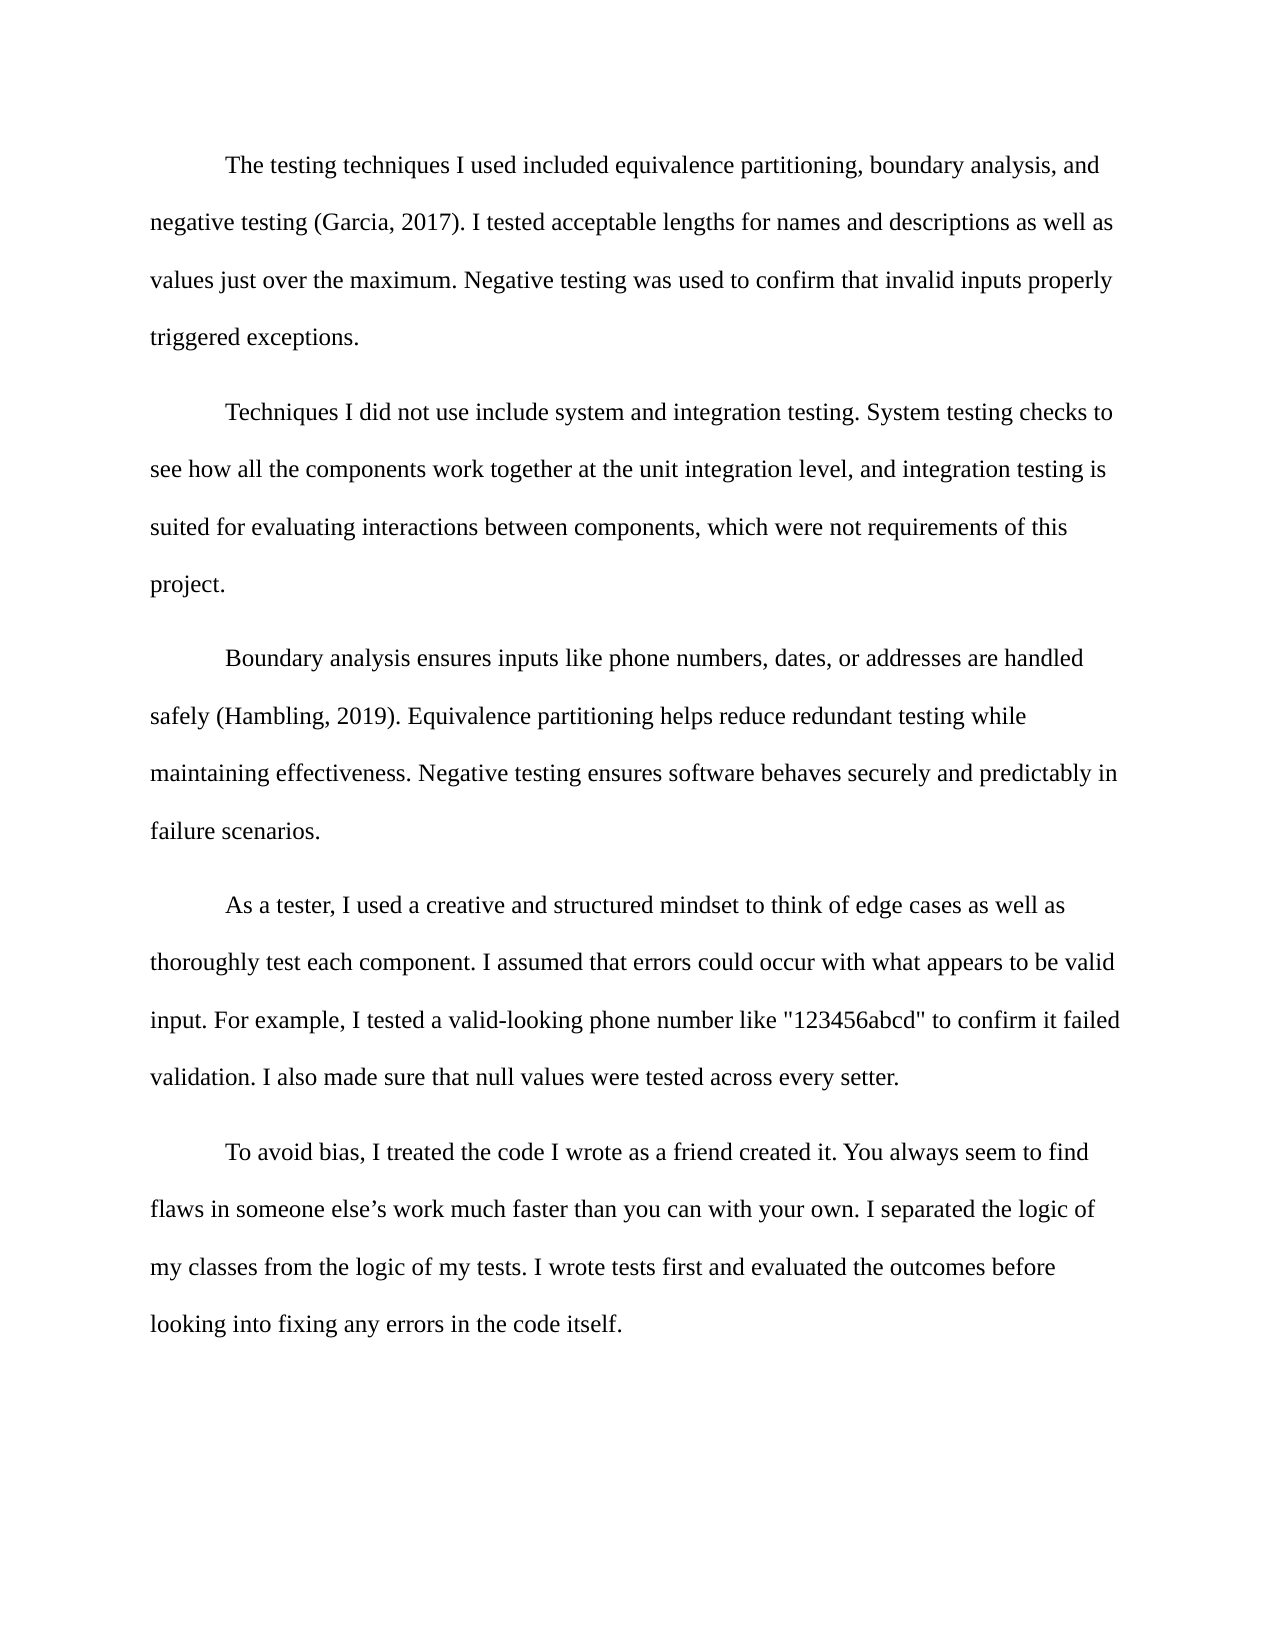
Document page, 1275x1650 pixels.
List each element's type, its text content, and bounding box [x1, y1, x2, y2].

text The testing techniques I used included equivalence partitioning, boundary analysis, and negative testing (Garcia, 2017). I tested acceptable lengths for names and descriptions as well as values just over the maximum. Negative testing was used to confirm that invalid inputs properly triggered exceptions. [150, 150, 1125, 351]
text As a tester, I used a creative and structured mindset to think of edge cases as well as thoroughly test each component. I assumed that errors could occur with what appears to be valid input. For example, I tested a valid-looking phone number like "123456abcd" to confirm it failed validation. I also made sure that null values were tested across every setter. [150, 890, 1125, 1091]
text Boundary analysis ensures inputs like phone numbers, dates, or addresses are handled safely (Hambling, 2019). Equivalence partitioning helps reduce redundant testing while maintaining effectiveness. Negative testing ensures software behaves securely and predictably in failure scenarios. [150, 643, 1125, 844]
text To avoid bias, I treated the code I wrote as a friend created it. You always seem to find flaws in someone else’s work much faster than you can with your own. I separated the logic of my classes from the logic of my tests. I wrote tests first and evaluated the outcomes before looking into fixing any errors in the code itself. [150, 1137, 1125, 1338]
text Techniques I did not use include system and integration testing. System testing checks to see how all the components work together at the unit integration level, and integration testing is suited for evaluating interactions between components, which were not requirements of this project. [150, 397, 1125, 598]
